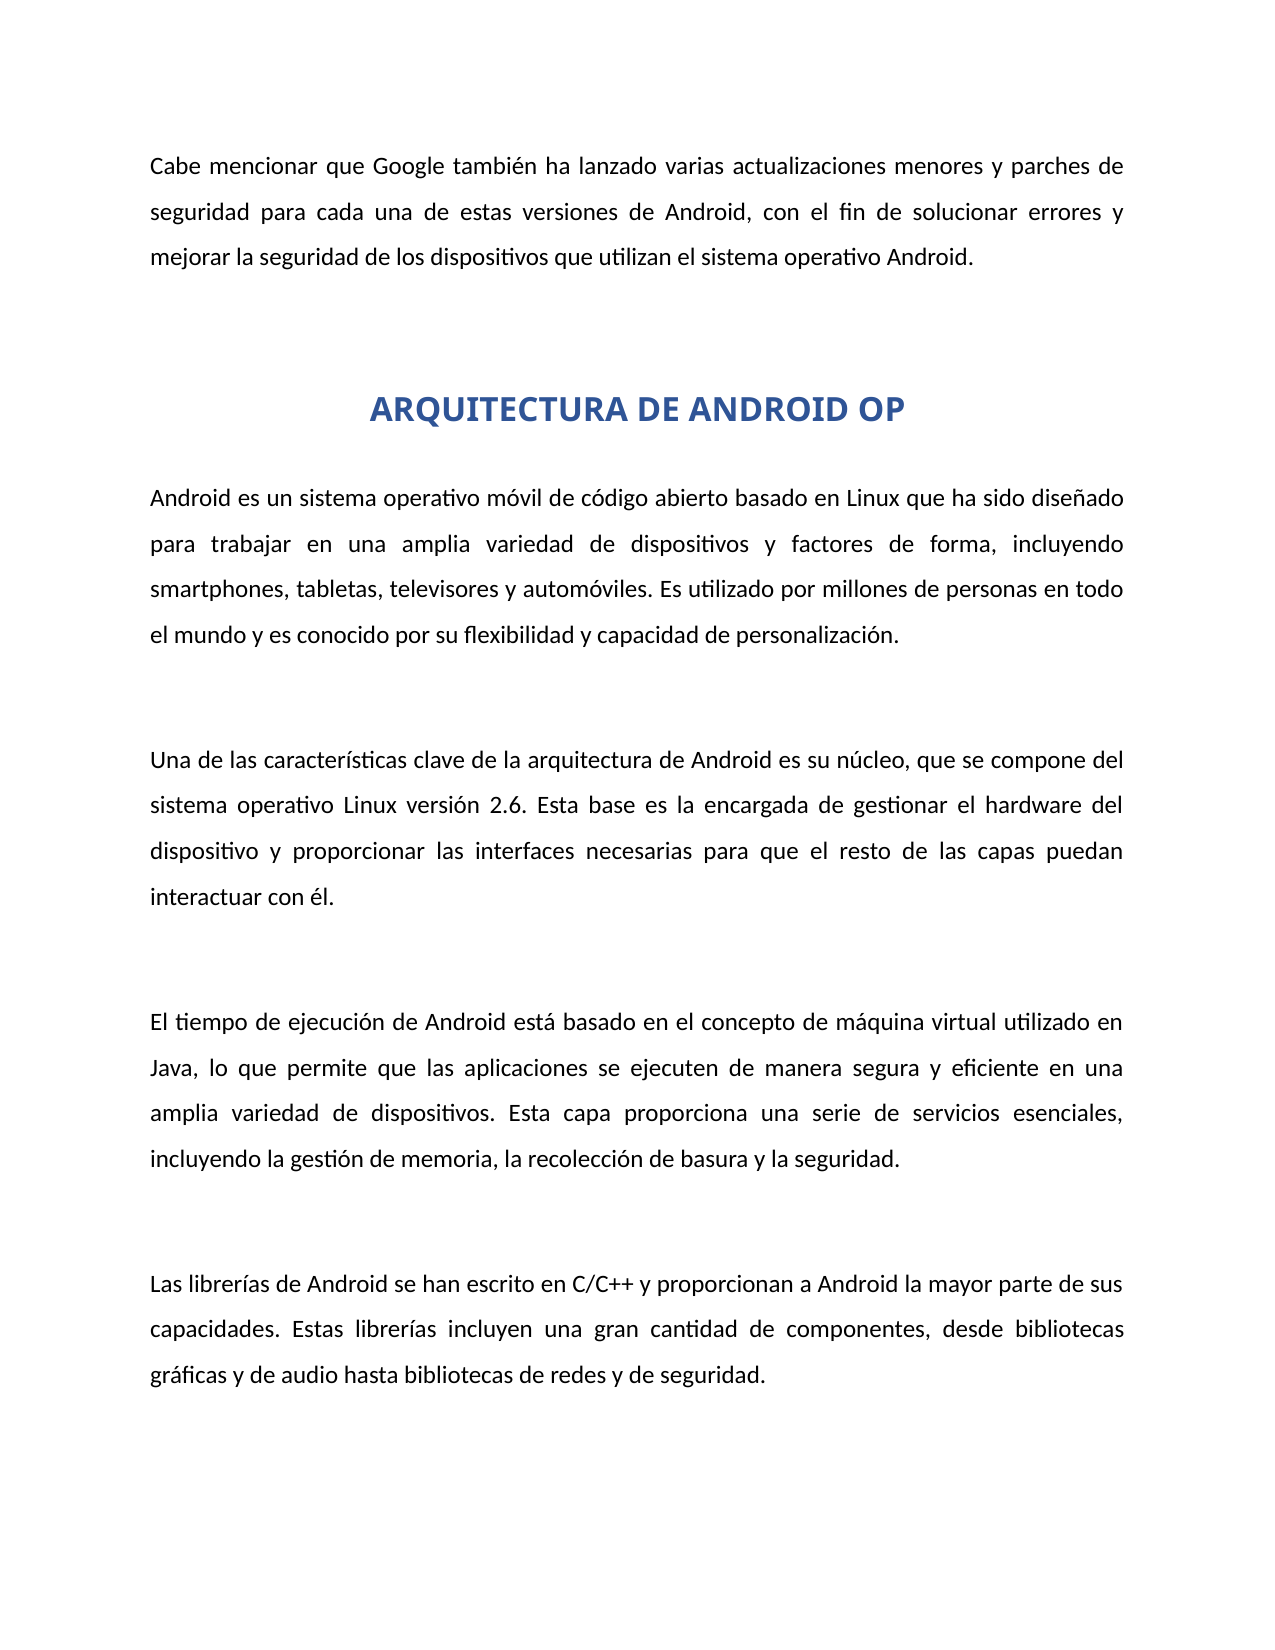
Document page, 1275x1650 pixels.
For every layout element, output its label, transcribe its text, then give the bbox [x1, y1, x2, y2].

text Cabe mencionar que Google también ha lanzado varias actualizaciones menores y parches de seguridad para cada una de estas versiones de Android, con el fin de solucionar errores y mejorar la seguridad de los dispositivos que utilizan el sistema operativo Android. [150, 150, 1125, 272]
text Las librerías de Android se han escrito en C/C++ y proporcionan a Android la mayor parte de sus capacidades. Estas librerías incluyen una gran cantidad de componentes, desde bibliotecas gráficas y de audio hasta bibliotecas de redes y de seguridad. [150, 1268, 1125, 1390]
text Android es un sistema operativo móvil de código abierto basado en Linux que ha sido diseñado para trabajar en una amplia variedad de dispositivos y factores de forma, incluyendo smartphones, tabletas, televisores y automóviles. Es utilizado por millones de personas en todo el mundo y es conocido por su flexibilidad y capacidad de personalización. [150, 482, 1125, 650]
subtitle ARQUITECTURA DE ANDROID OP [150, 386, 1125, 432]
text Una de las características clave de la arquitectura de Android es su núcleo, que se compone del sistema operativo Linux versión 2.6. Esta base es la encargada de gestionar el hardware del dispositivo y proporcionar las interfaces necesarias para que el resto de las capas puedan interactuar con él. [150, 744, 1125, 912]
text El tiempo de ejecución de Android está basado en el concepto de máquina virtual utilizado en Java, lo que permite que las aplicaciones se ejecuten de manera segura y eficiente en una amplia variedad de dispositivos. Esta capa proporciona una serie de servicios esenciales, incluyendo la gestión de memoria, la recolección de basura y la seguridad. [150, 1006, 1125, 1174]
